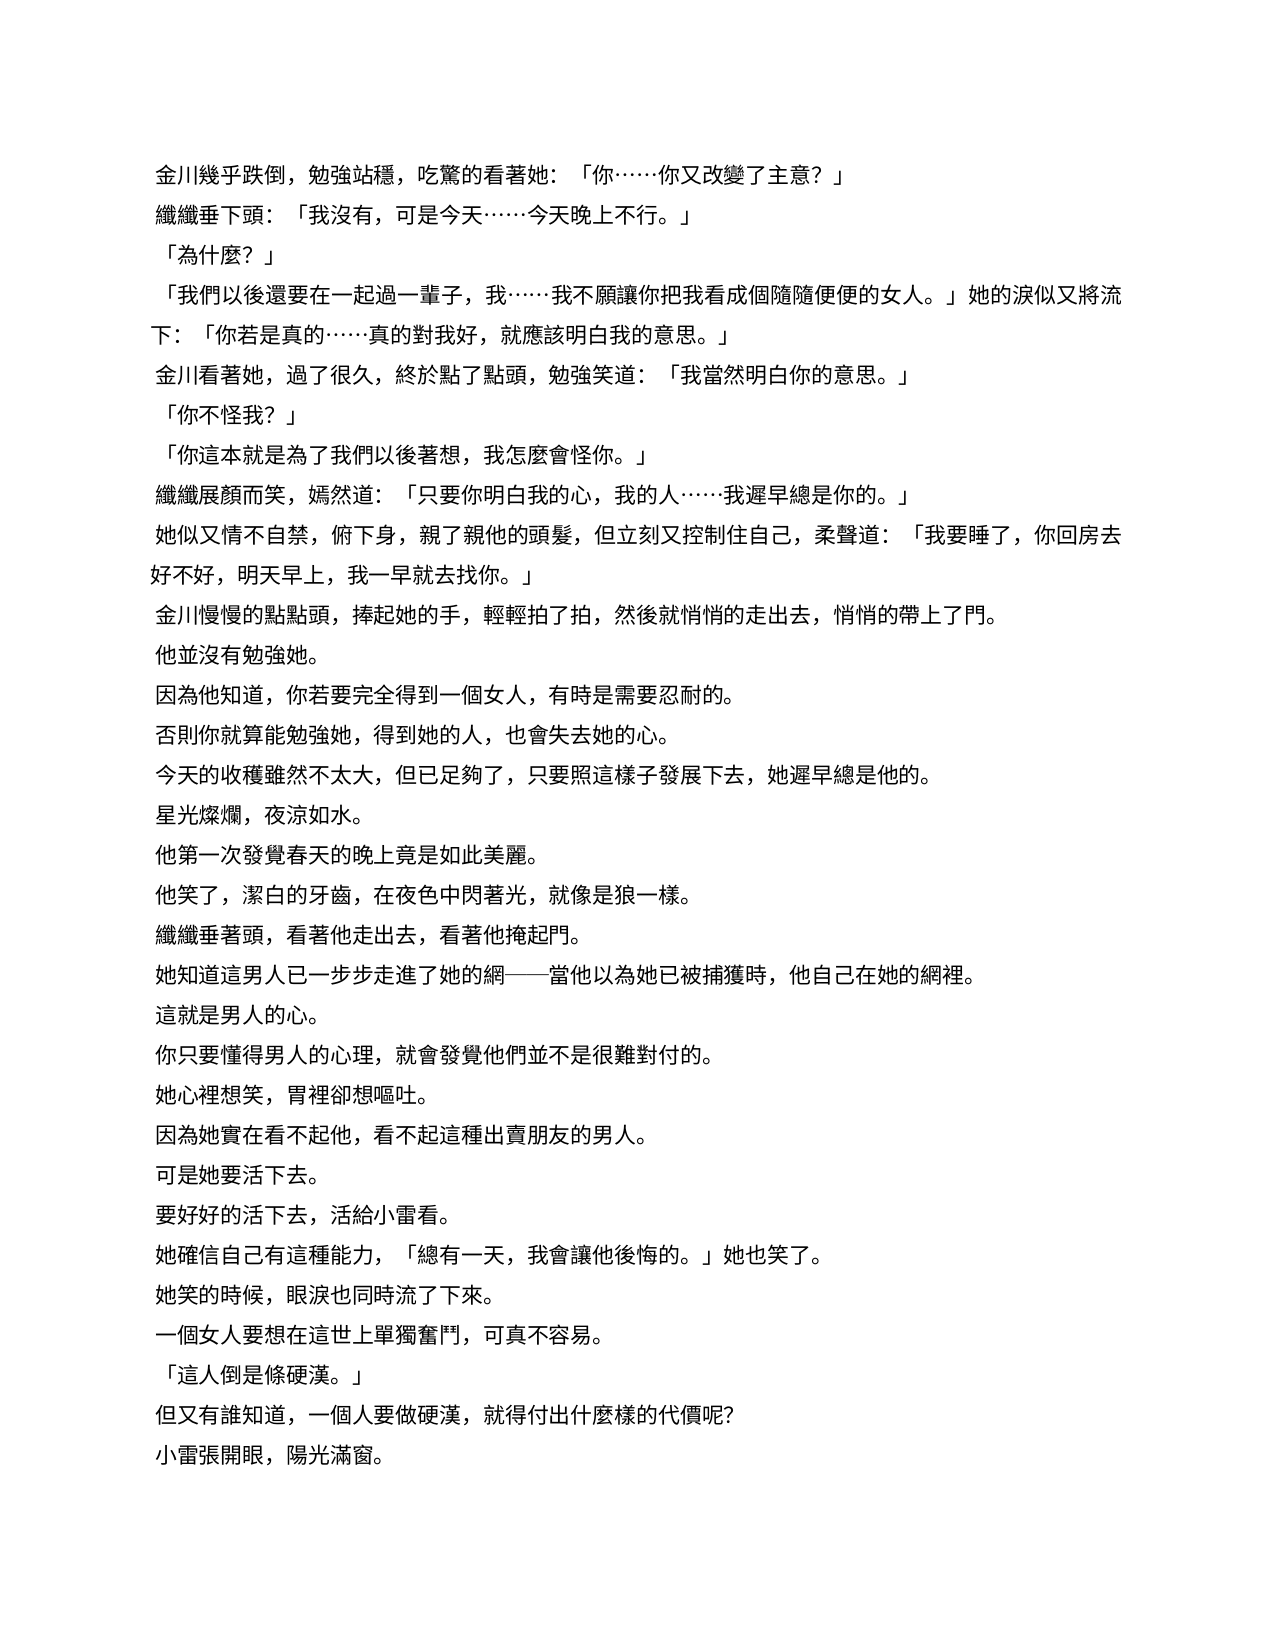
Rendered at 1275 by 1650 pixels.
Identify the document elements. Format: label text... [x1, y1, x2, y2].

text 因為她實在看不起他，看不起這種出賣朋友的男人。 [150, 1110, 1125, 1150]
text 小雷張開眼，陽光滿窗。 [150, 1430, 1125, 1470]
text 因為他知道，你若要完全得到一個女人，有時是需要忍耐的。 [150, 670, 1125, 710]
text 她知道這男人已一步步走進了她的網──當他以為她已被捕獲時，他自己在她的網裡。 [150, 950, 1125, 990]
text 他第一次發覺春天的晚上竟是如此美麗。 [150, 830, 1125, 870]
text 纖纖垂著頭，看著他走出去，看著他掩起門。 [150, 910, 1125, 950]
text 今天的收穫雖然不太大，但已足夠了，只要照這樣子發展下去，她遲早總是他的。 [150, 750, 1125, 790]
text 金川幾乎跌倒，勉強站穩，吃驚的看著她：「你……你又改變了主意？」 [150, 150, 1125, 190]
text 金川看著她，過了很久，終於點了點頭，勉強笑道：「我當然明白你的意思。」 [150, 350, 1125, 390]
text 「為什麼？」 [150, 230, 1125, 270]
text 她似又情不自禁，俯下身，親了親他的頭髮，但立刻又控制住自己，柔聲道：「我要睡了，你回房去好不好，明天早上，我一早就去找你。」 [150, 510, 1125, 590]
text 他笑了，潔白的牙齒，在夜色中閃著光，就像是狼一樣。 [150, 870, 1125, 910]
text 她心裡想笑，胃裡卻想嘔吐。 [150, 1070, 1125, 1110]
text 她確信自己有這種能力，「總有一天，我會讓他後悔的。」她也笑了。 [150, 1230, 1125, 1270]
text 你只要懂得男人的心理，就會發覺他們並不是很難對付的。 [150, 1030, 1125, 1070]
text 否則你就算能勉強她，得到她的人，也會失去她的心。 [150, 710, 1125, 750]
text 他並沒有勉強她。 [150, 630, 1125, 670]
text 「你這本就是為了我們以後著想，我怎麼會怪你。」 [150, 430, 1125, 470]
text 但又有誰知道，一個人要做硬漢，就得付出什麼樣的代價呢？ [150, 1390, 1125, 1430]
text 可是她要活下去。 [150, 1150, 1125, 1190]
text 纖纖展顏而笑，嫣然道：「只要你明白我的心，我的人……我遲早總是你的。」 [150, 470, 1125, 510]
text 纖纖垂下頭：「我沒有，可是今天……今天晚上不行。」 [150, 190, 1125, 230]
text 這就是男人的心。 [150, 990, 1125, 1030]
text 「這人倒是條硬漢。」 [150, 1350, 1125, 1390]
text 金川慢慢的點點頭，捧起她的手，輕輕拍了拍，然後就悄悄的走出去，悄悄的帶上了門。 [150, 590, 1125, 630]
text 要好好的活下去，活給小雷看。 [150, 1190, 1125, 1230]
text 一個女人要想在這世上單獨奮鬥，可真不容易。 [150, 1310, 1125, 1350]
text 「你不怪我？」 [150, 390, 1125, 430]
text 「我們以後還要在一起過一輩子，我……我不願讓你把我看成個隨隨便便的女人。」她的淚似又將流下：「你若是真的……真的對我好，就應該明白我的意思。」 [150, 270, 1125, 350]
text 她笑的時候，眼淚也同時流了下來。 [150, 1270, 1125, 1310]
text 星光燦爛，夜涼如水。 [150, 790, 1125, 830]
